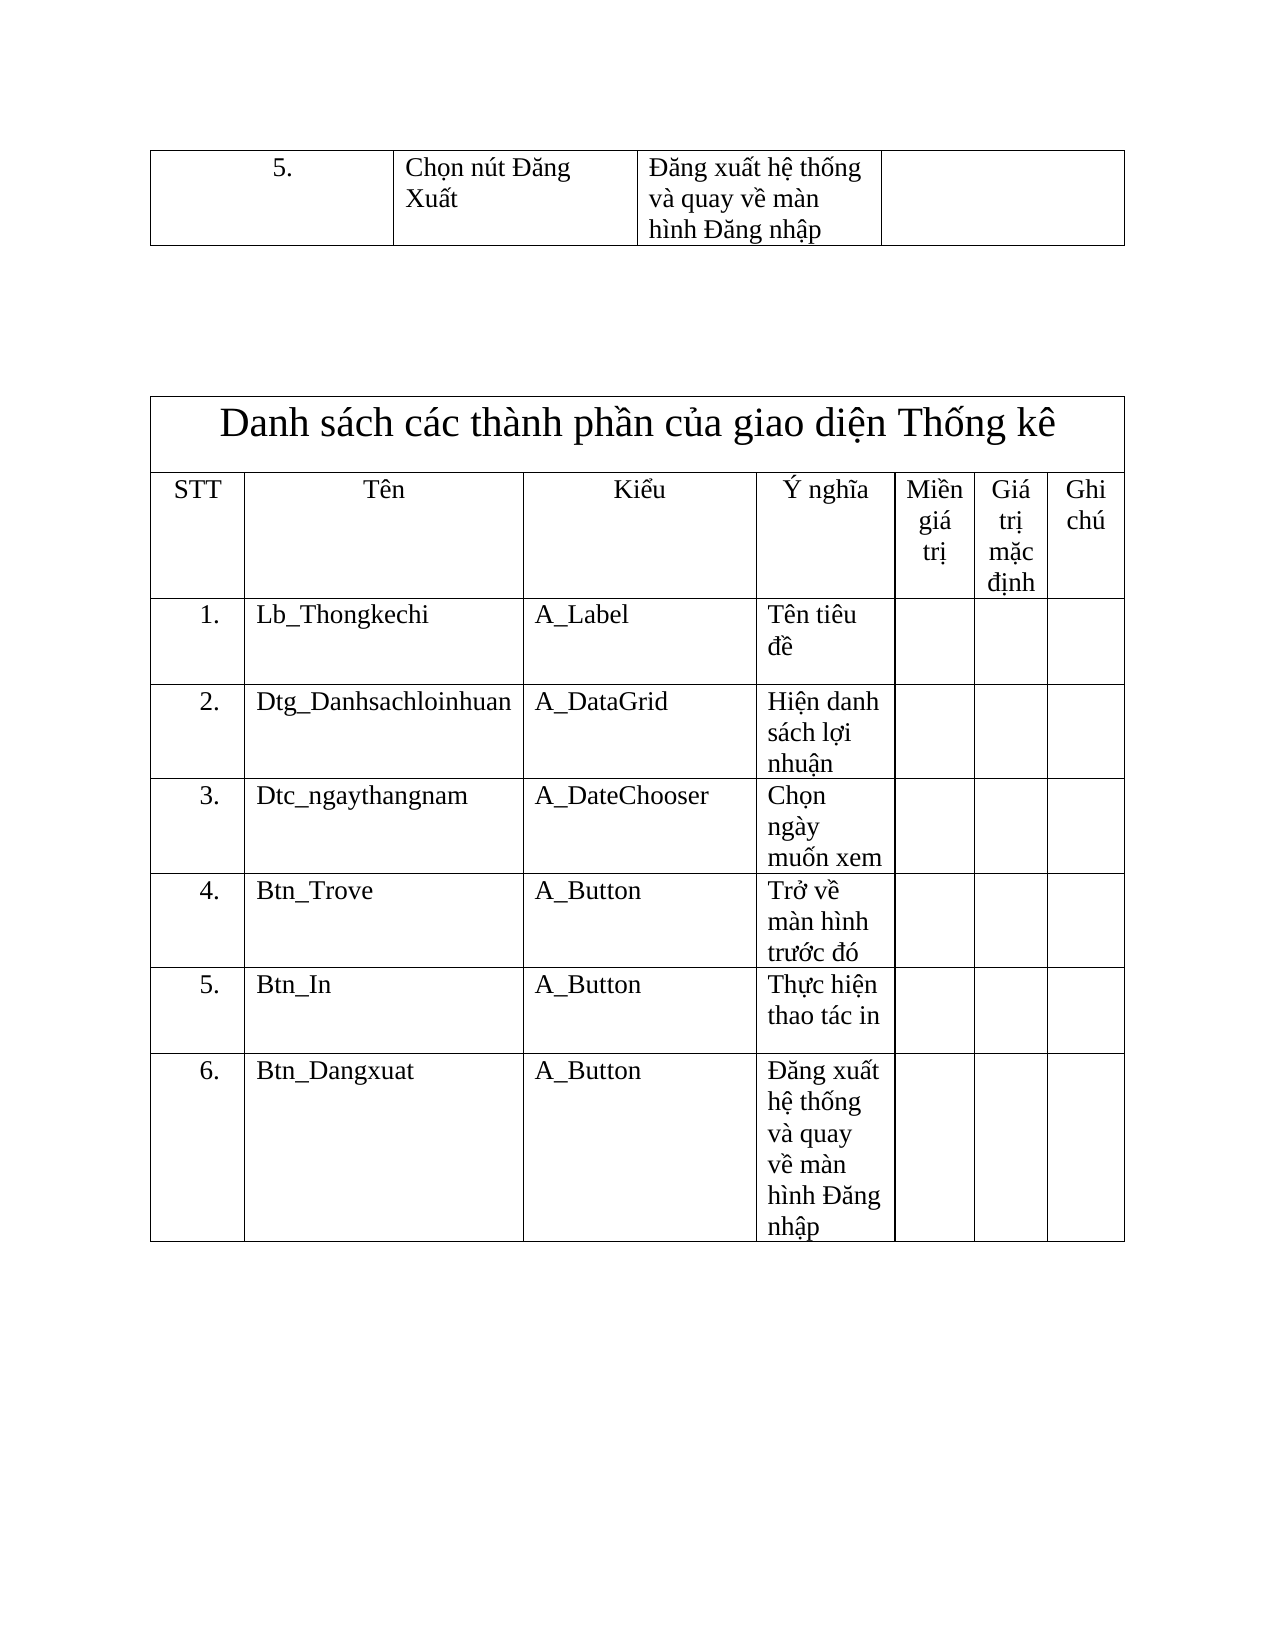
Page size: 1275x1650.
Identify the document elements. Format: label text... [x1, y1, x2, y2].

table_cell [151, 599, 244, 684]
table_cell Dtg_Danhsachloinhuan [245, 685, 523, 778]
table_cell Thực hiện thao tác in [757, 968, 894, 1053]
table_cell [975, 1054, 1047, 1241]
table_cell A_Button [524, 968, 756, 1053]
table_cell [975, 874, 1047, 967]
table_cell Miền giá trị [896, 473, 974, 598]
table_cell Đăng xuất hệ thống và quay về màn hình Đăng nhập [638, 151, 881, 244]
table_cell [882, 151, 1124, 244]
table_cell [975, 968, 1047, 1053]
table_cell [975, 599, 1047, 684]
table_cell [151, 874, 244, 967]
table_cell [1048, 874, 1124, 967]
table_cell Lb_Thongkechi [245, 599, 523, 684]
table_cell Chọn nút Đăng Xuất [394, 151, 637, 244]
table_cell [1048, 779, 1124, 873]
table_cell Btn_Dangxuat [245, 1054, 523, 1241]
table_cell Giá trị mặc định [975, 473, 1047, 598]
table_cell A_DataGrid [524, 685, 756, 778]
table_cell A_Button [524, 1054, 756, 1241]
table_cell A_Button [524, 874, 756, 967]
table_cell [151, 779, 244, 873]
table_cell Chọn ngày muốn xem [757, 779, 894, 873]
table_cell Dtc_ngaythangnam [245, 779, 523, 873]
table_cell STT [151, 473, 244, 598]
table_cell [896, 779, 974, 873]
table_cell Trở về màn hình trước đó [757, 874, 894, 967]
table_cell [1048, 685, 1124, 778]
table_cell Kiểu [524, 473, 756, 598]
table_cell [896, 685, 974, 778]
table_cell [151, 151, 393, 244]
table_cell Ý nghĩa [757, 473, 894, 598]
table_cell [896, 874, 974, 967]
table_cell Tên tiêu đề [757, 599, 894, 684]
table_cell Hiện danh sách lợi nhuận [757, 685, 894, 778]
table_cell [1048, 1054, 1124, 1241]
table_cell [896, 1054, 974, 1241]
table_cell Btn_In [245, 968, 523, 1053]
table_cell Ghi chú [1048, 473, 1124, 598]
table_cell [975, 685, 1047, 778]
table_cell Btn_Trove [245, 874, 523, 967]
table_cell [151, 968, 244, 1053]
table_cell A_Label [524, 599, 756, 684]
table_cell [1048, 599, 1124, 684]
table_cell [896, 968, 974, 1053]
table_cell [151, 1054, 244, 1241]
table_cell [896, 599, 974, 684]
table_cell [151, 685, 244, 778]
table_header Danh sách các thành phần của giao diện Thống kê [151, 397, 1124, 472]
table_cell [1048, 968, 1124, 1053]
table_cell Tên [245, 473, 523, 598]
table_cell Đăng xuất hệ thống và quay về màn hình Đăng nhập [757, 1054, 894, 1241]
table_cell [975, 779, 1047, 873]
table_cell A_DateChooser [524, 779, 756, 873]
